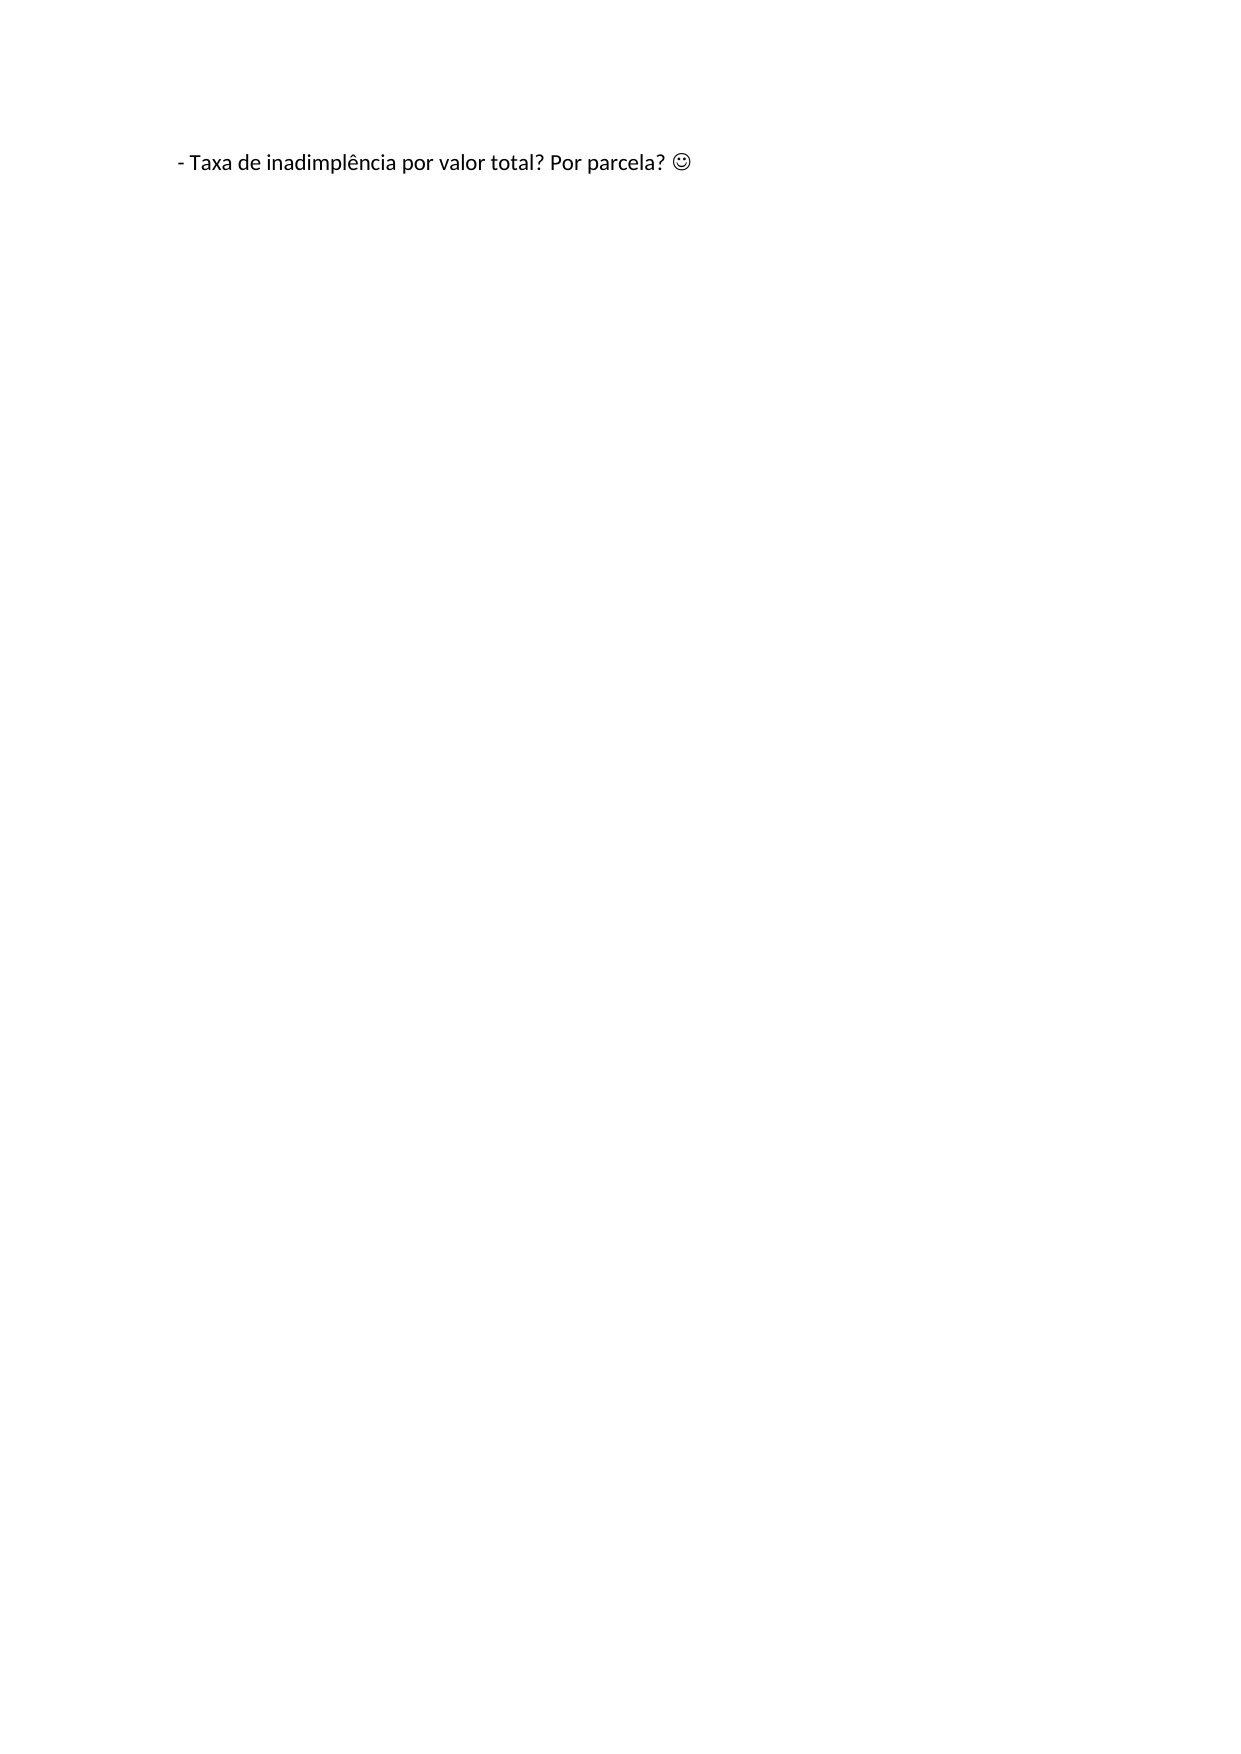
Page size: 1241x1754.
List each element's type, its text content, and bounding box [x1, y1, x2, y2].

text - Taxa de inadimplência por valor total? Por parcela? [177, 148, 1063, 176]
